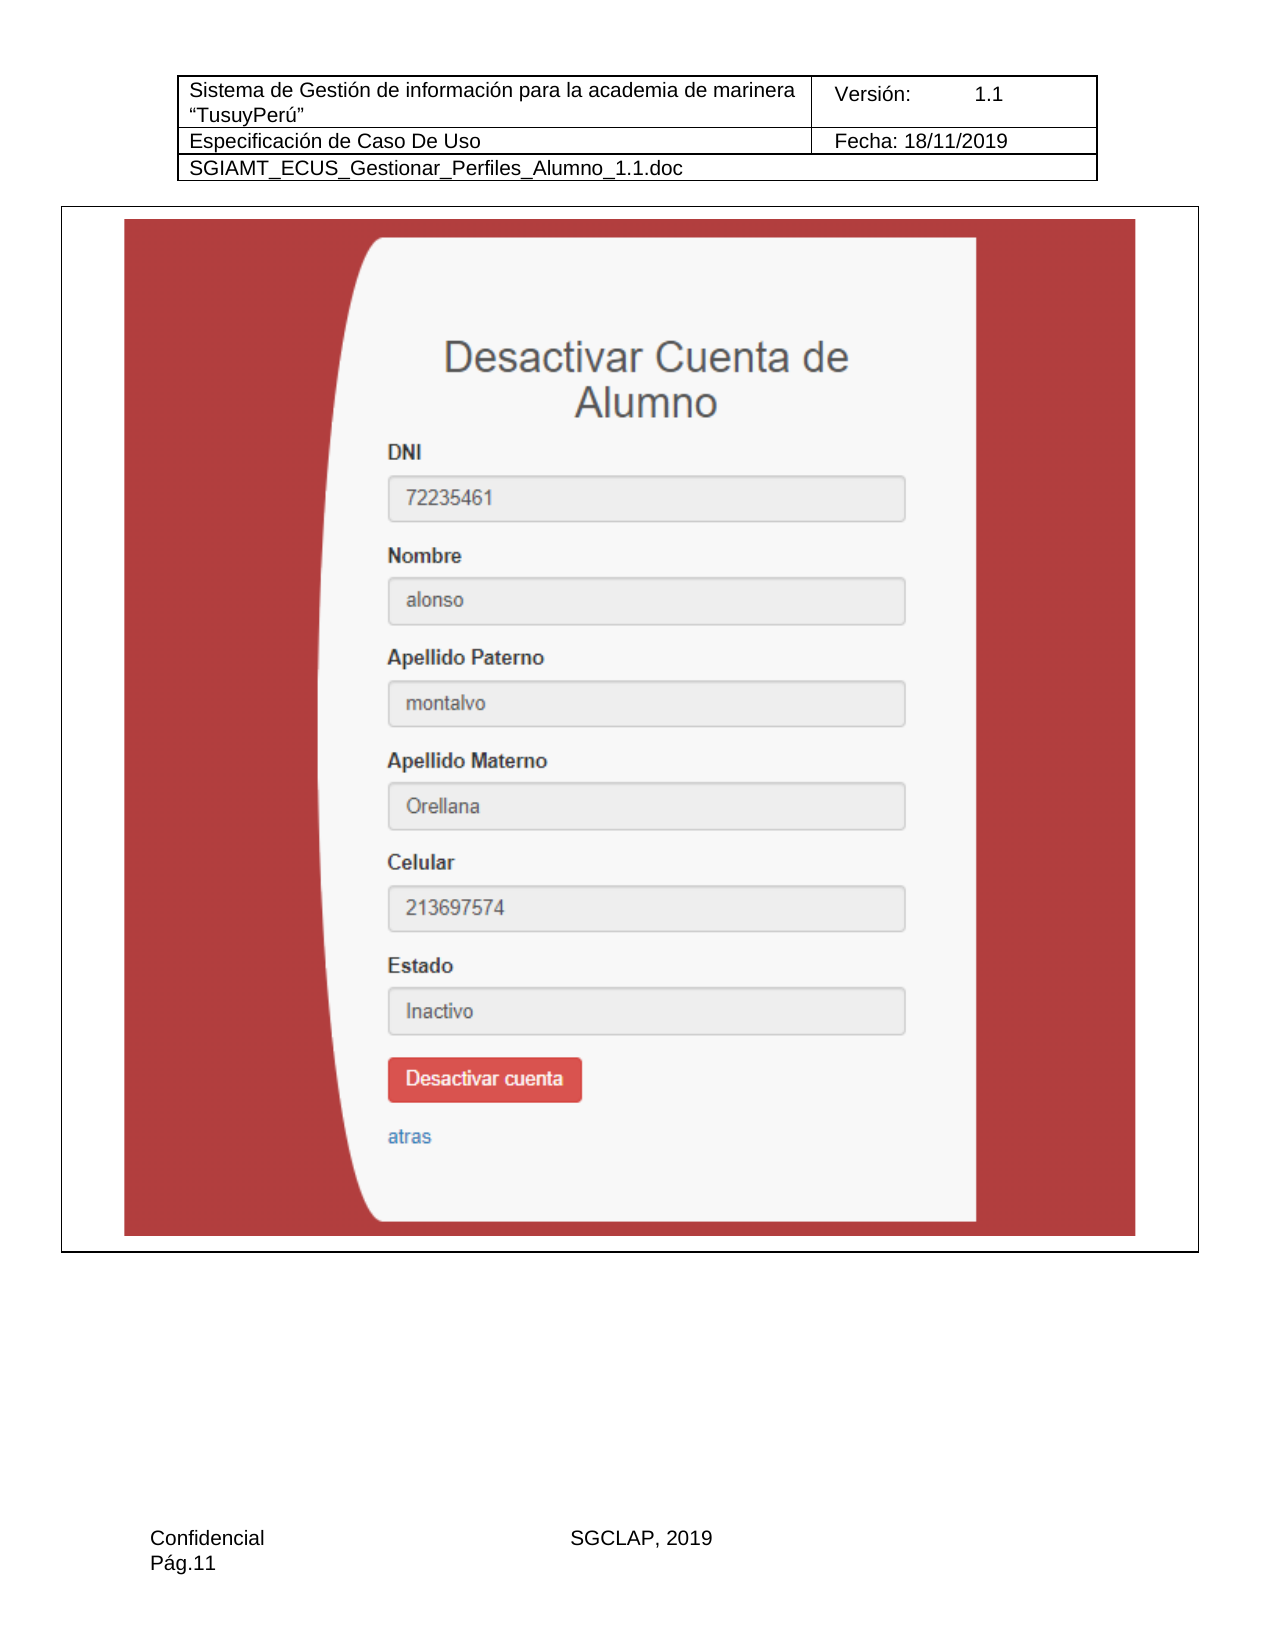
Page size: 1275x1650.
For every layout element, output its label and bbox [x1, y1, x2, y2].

table_cell [62, 207, 1198, 1251]
picture [124, 219, 1136, 1236]
